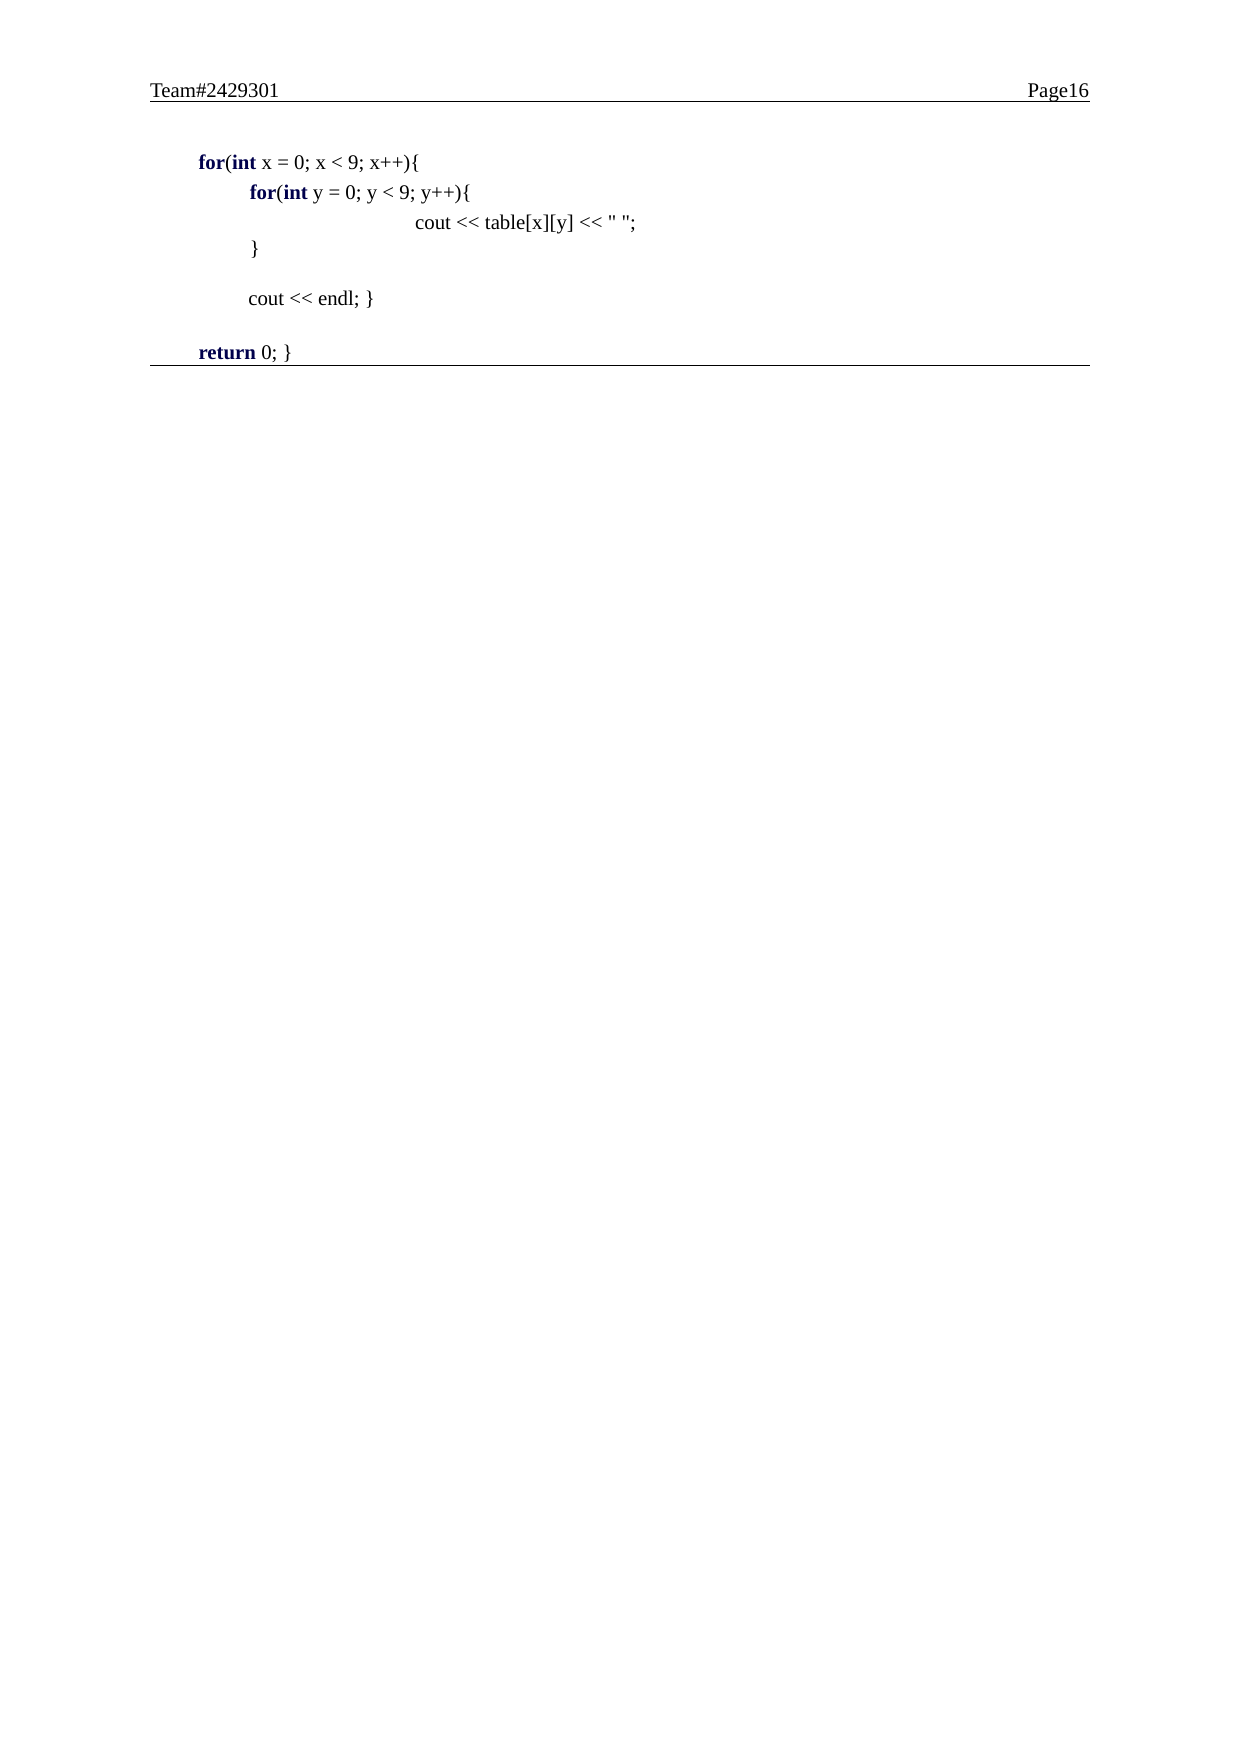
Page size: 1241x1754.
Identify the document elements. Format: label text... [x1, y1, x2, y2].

text return 0; } [148, 340, 324, 364]
text for(int x = 0; x < 9; x++){ [198, 150, 612, 174]
text cout << endl; } [198, 286, 424, 310]
text cout << table[x][y] << " "; [150, 210, 636, 234]
text for(int y = 0; y < 9; y++){ [249, 180, 612, 204]
text } [249, 236, 612, 260]
